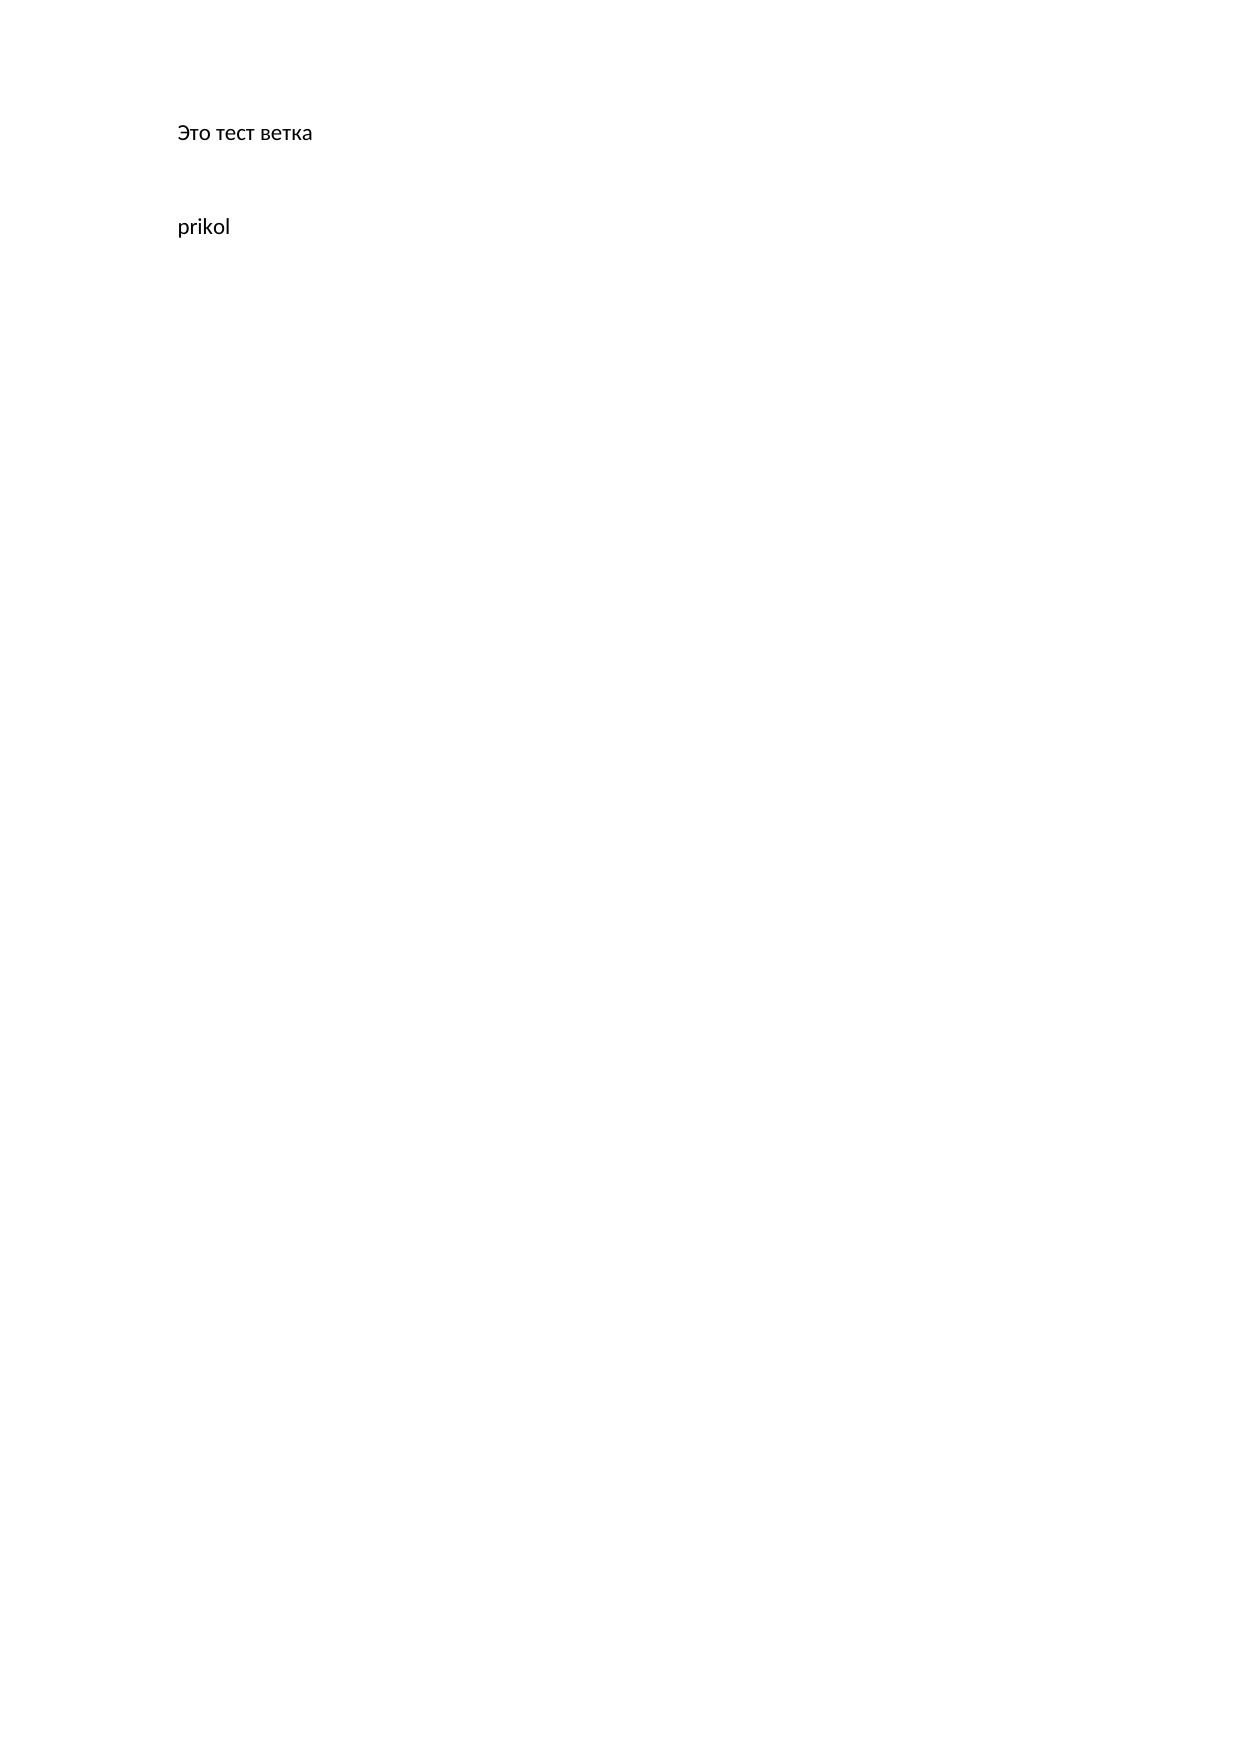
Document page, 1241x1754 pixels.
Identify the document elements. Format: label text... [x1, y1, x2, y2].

text prikol [177, 212, 1152, 240]
text Это тест ветка [177, 118, 1152, 146]
